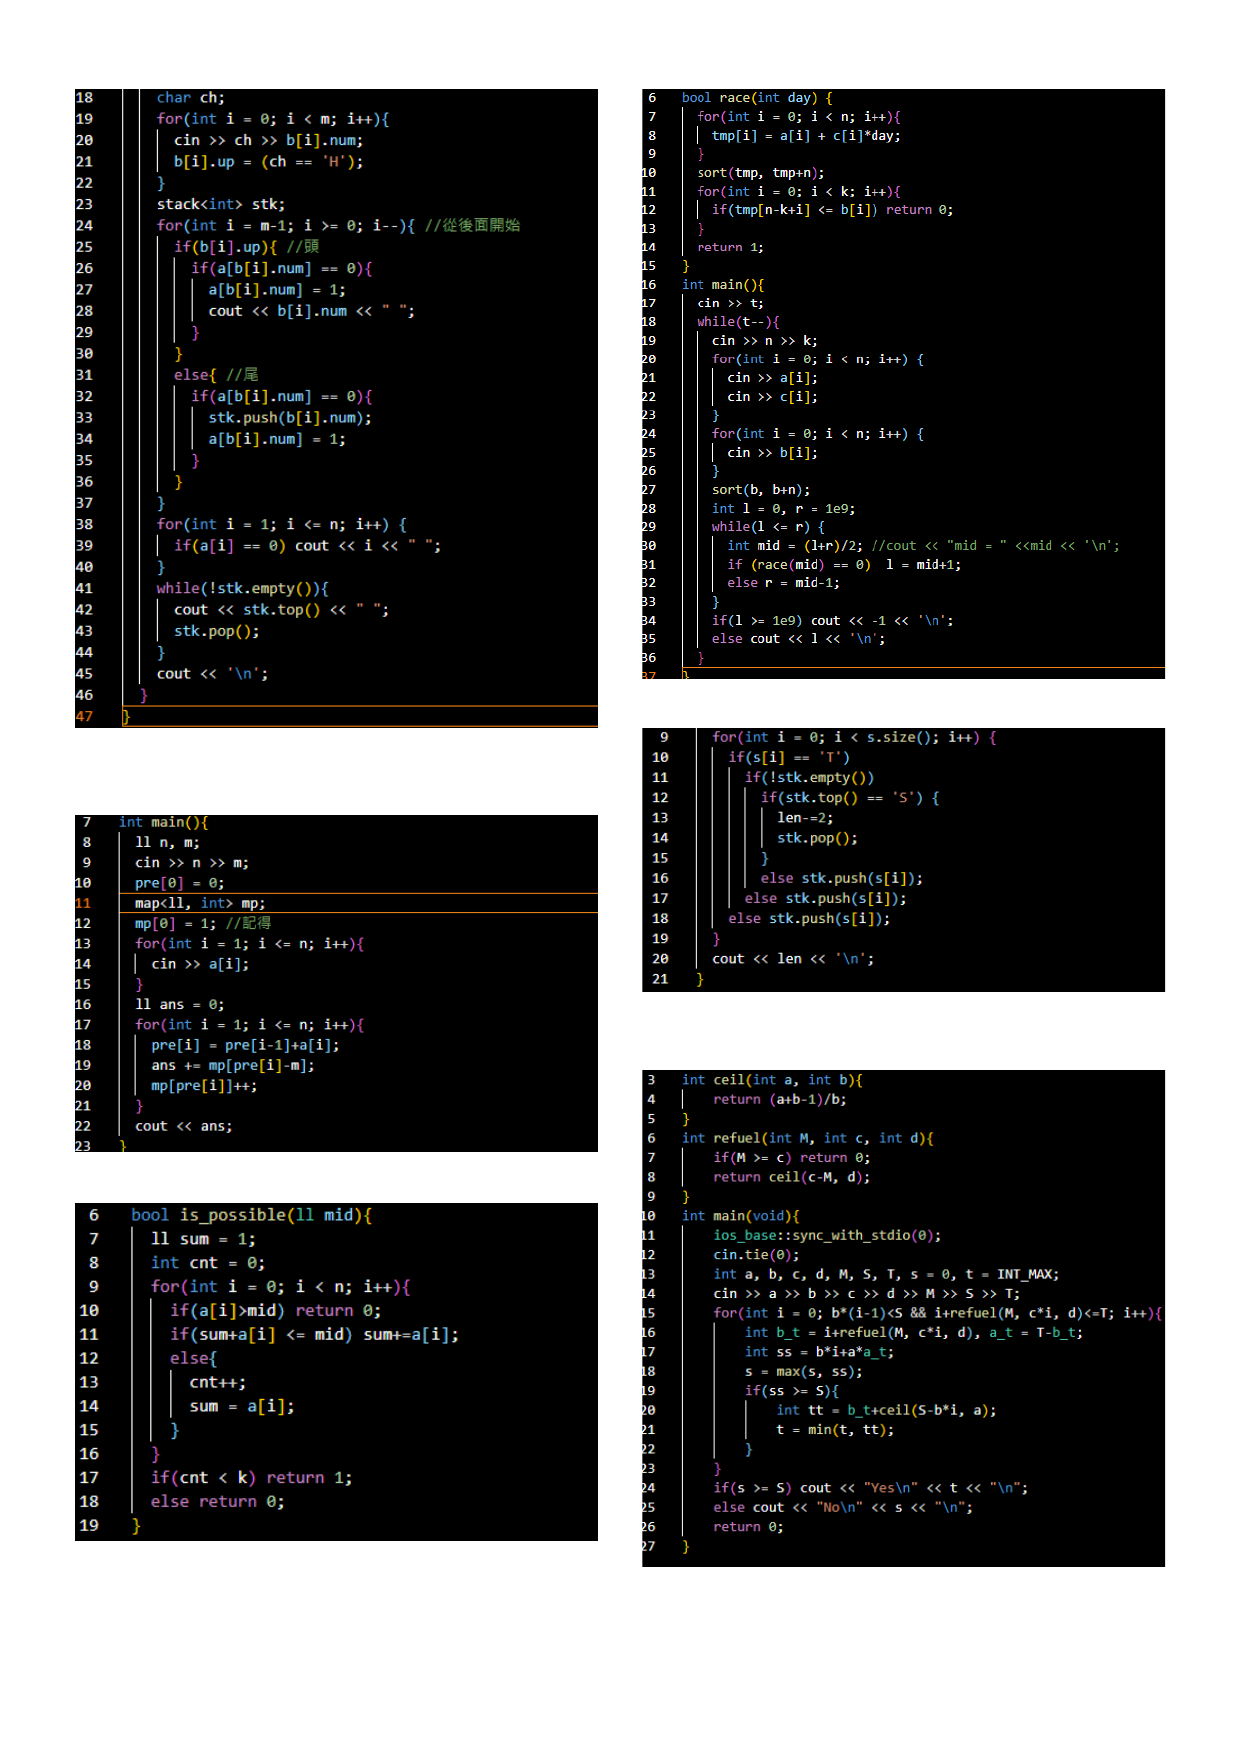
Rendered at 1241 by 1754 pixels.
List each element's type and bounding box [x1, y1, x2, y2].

picture [75, 89, 598, 728]
picture [642, 728, 1166, 992]
picture [642, 1070, 1166, 1567]
picture [642, 89, 1166, 679]
picture [75, 815, 598, 1152]
picture [75, 1203, 598, 1541]
